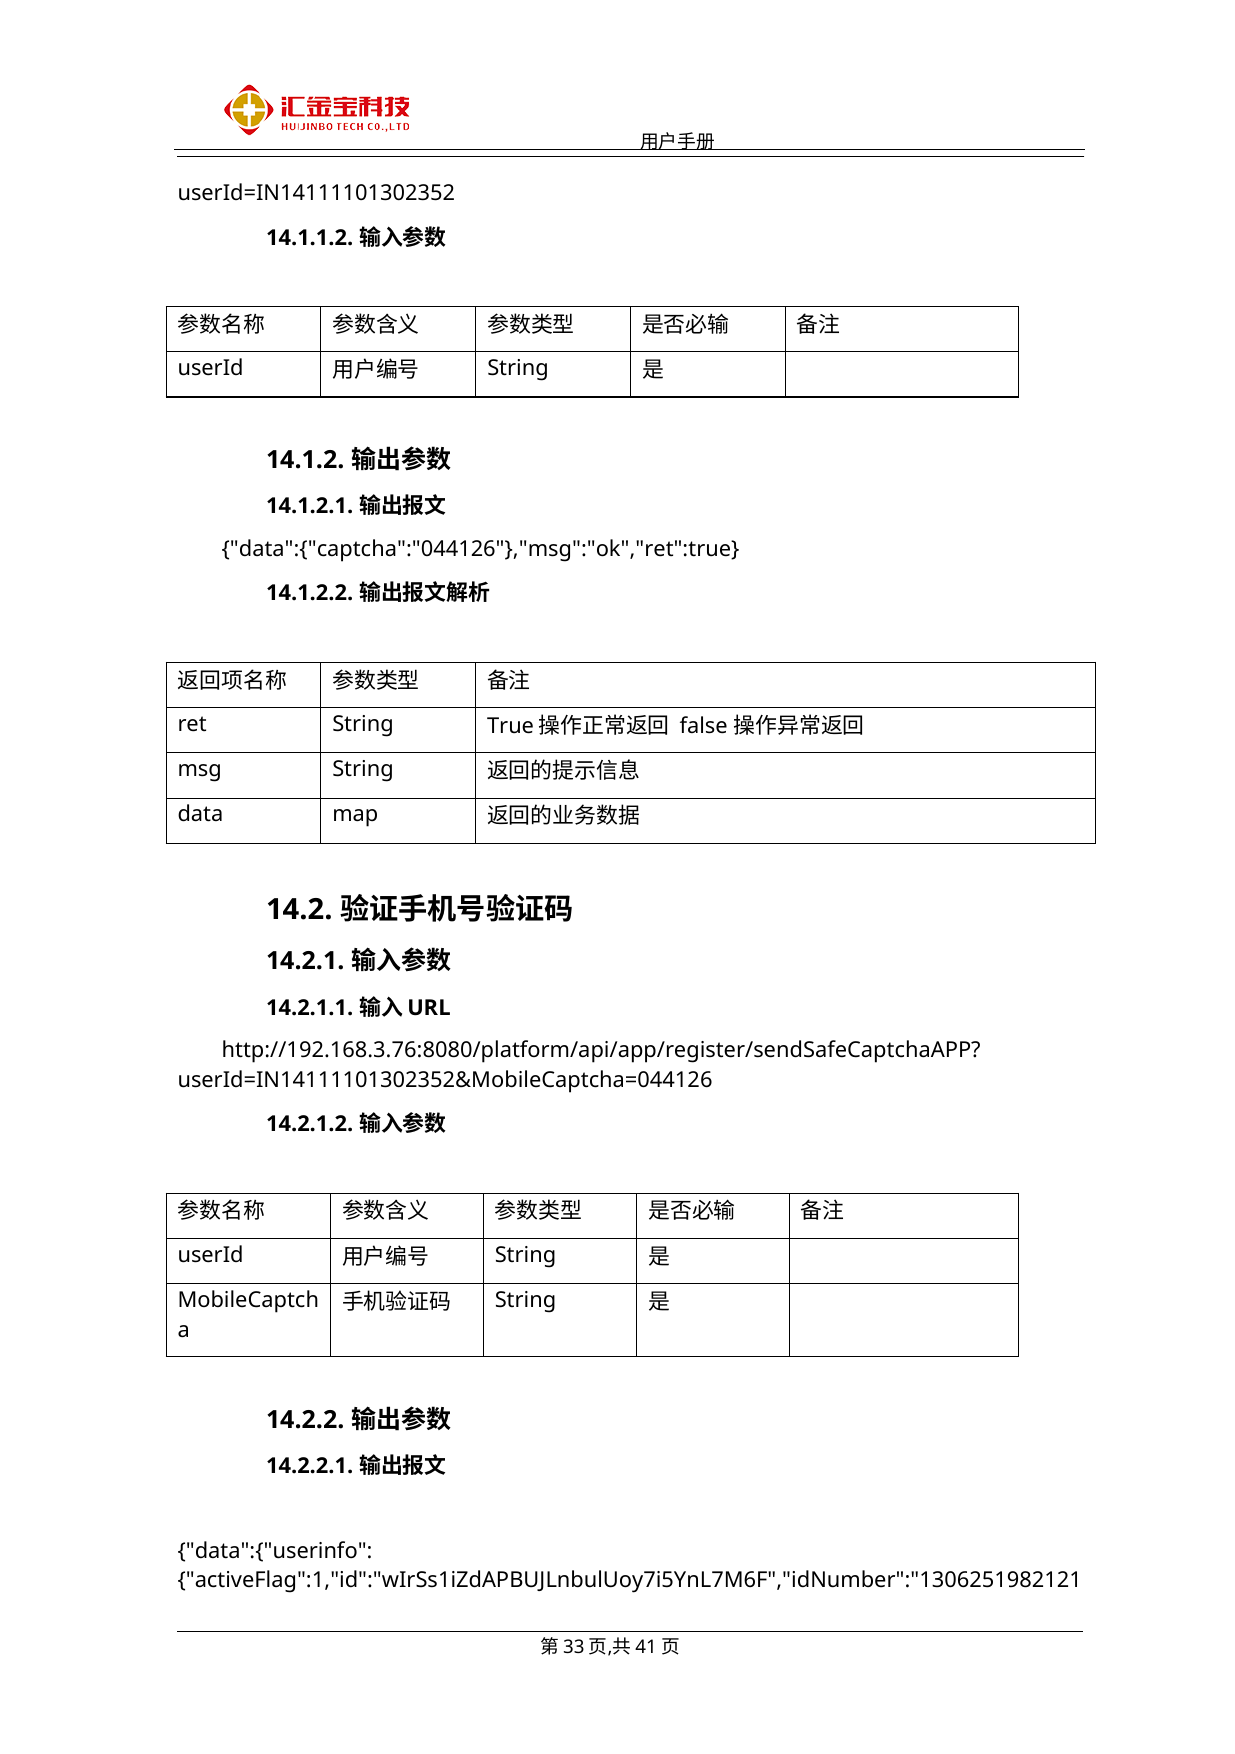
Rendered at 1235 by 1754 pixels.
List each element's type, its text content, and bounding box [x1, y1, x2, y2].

text {"data":{"captcha":"044126"},"msg":"ok","ret":true} [177, 533, 1084, 563]
table_cell msg [167, 753, 320, 797]
table_cell 返回的业务数据 [476, 799, 1095, 843]
table_cell 是 [637, 1284, 789, 1356]
table_header 备注 [790, 1194, 1018, 1238]
table_header 参数类型 [476, 307, 630, 351]
table_cell [790, 1284, 1018, 1356]
table_cell 返回的提示信息 [476, 753, 1095, 797]
text 输入参数 [221, 941, 1084, 977]
text 输入参数 [221, 219, 1084, 251]
text 输出报文 [221, 488, 1084, 520]
table_cell 用户编号 [331, 1239, 483, 1283]
table_cell True操作正常返回 false 操作异常返回 [476, 708, 1095, 752]
table_cell ret [167, 708, 320, 752]
table_cell [790, 1239, 1018, 1283]
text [177, 177, 1084, 207]
text 输出参数 [221, 440, 1084, 476]
table_header 返回项名称 [167, 663, 320, 707]
text 输出报文 [221, 1448, 1084, 1480]
table_cell MobileCaptcha [167, 1284, 330, 1356]
table_cell 手机验证码 [331, 1284, 483, 1356]
table_header 备注 [476, 663, 1095, 707]
table_header 参数名称 [167, 1194, 330, 1238]
text 输入参数 [221, 1106, 1084, 1138]
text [177, 1535, 1084, 1594]
table_cell data [167, 799, 320, 843]
text http://192.168.3.76:8080/platform/api/app/register/sendSafeCaptchaAPP?userId=IN14111101302352&MobileCaptcha=044126 [177, 1034, 1084, 1093]
table_cell userId [167, 1239, 330, 1283]
picture [221, 82, 416, 136]
table_header 参数类型 [321, 663, 475, 707]
table_header 是否必输 [637, 1194, 789, 1238]
table_header 是否必输 [631, 307, 785, 351]
table_cell String [321, 753, 475, 797]
text 输入URL [221, 989, 1084, 1021]
text 输出参数 [221, 1399, 1084, 1436]
text 输出报文解析 [221, 575, 1084, 607]
table_cell 是 [637, 1239, 789, 1283]
table_cell String [476, 352, 630, 396]
text 验证手机号验证码 [221, 886, 1084, 928]
table_cell String [321, 708, 475, 752]
table_header 备注 [786, 307, 1018, 351]
table_header 参数含义 [331, 1194, 483, 1238]
table_cell 是 [631, 352, 785, 396]
table_cell 用户编号 [321, 352, 475, 396]
table_header 参数名称 [167, 307, 320, 351]
table_header 参数类型 [484, 1194, 636, 1238]
table_cell map [321, 799, 475, 843]
table_cell String [484, 1284, 636, 1356]
table_cell userId [167, 352, 320, 396]
table_cell String [484, 1239, 636, 1283]
table_cell [786, 352, 1018, 396]
table_header 参数含义 [321, 307, 475, 351]
